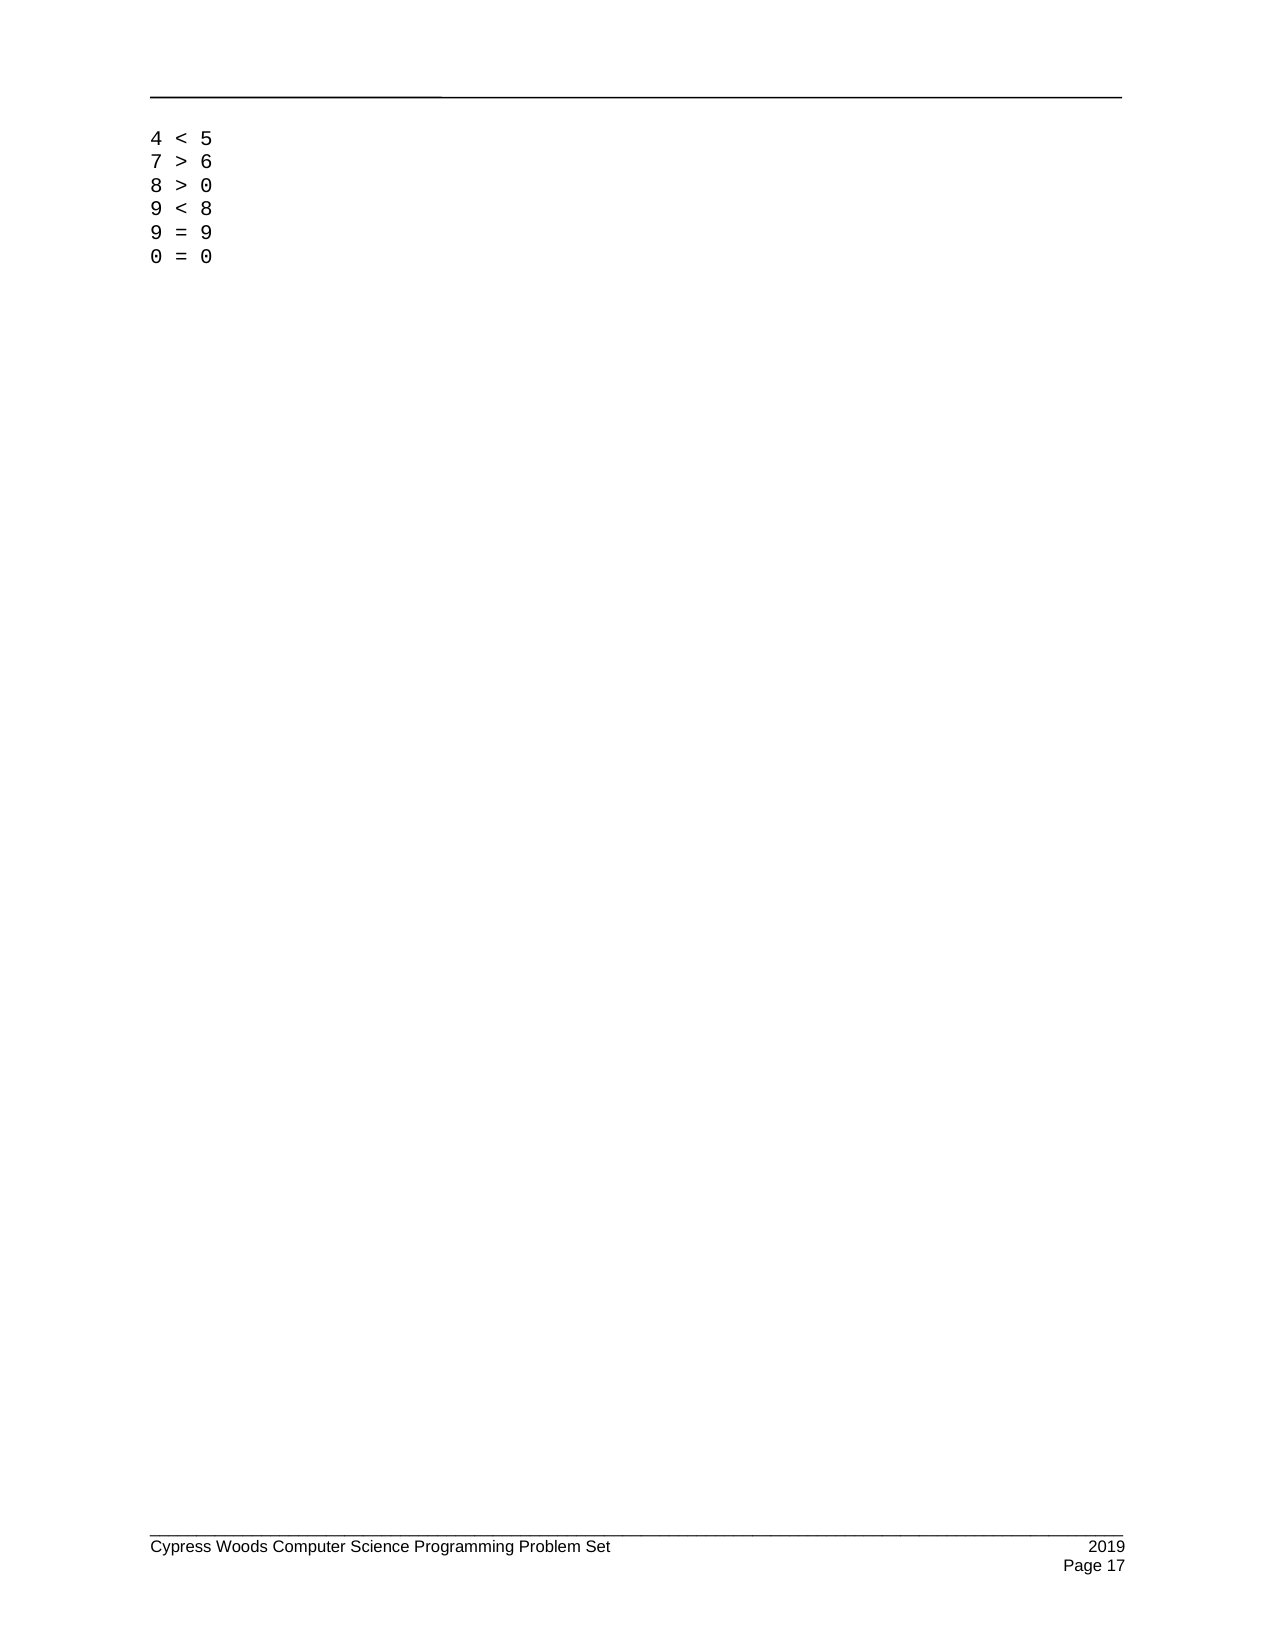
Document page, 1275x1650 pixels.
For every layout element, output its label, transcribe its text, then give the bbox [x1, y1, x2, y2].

text 9 < 8 [150, 198, 1125, 222]
text 0 = 0 [150, 246, 1125, 269]
text 7 > 6 [150, 151, 1125, 175]
text 9 = 9 [150, 222, 1125, 246]
text 8 > 0 [150, 175, 1125, 198]
text 4 < 5 [150, 127, 1125, 151]
